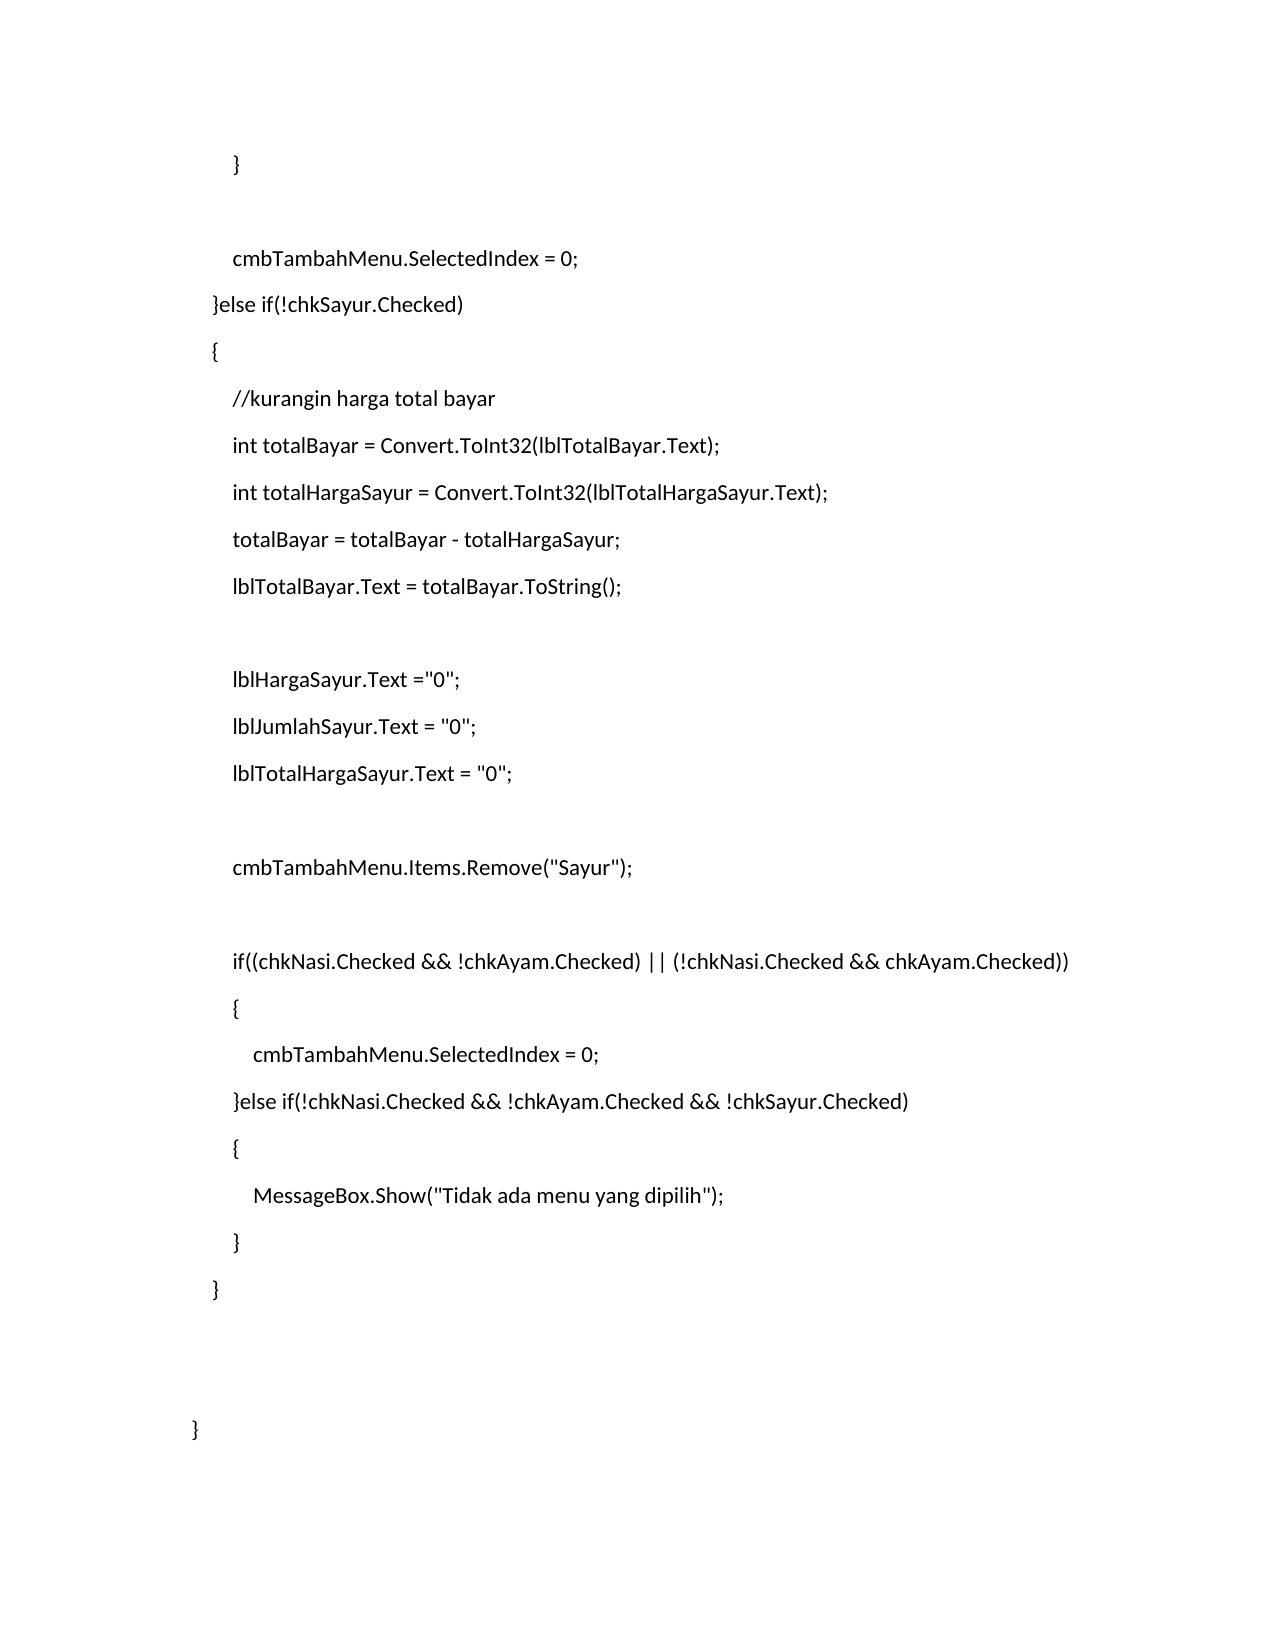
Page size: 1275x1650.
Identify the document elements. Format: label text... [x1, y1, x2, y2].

text cmbTambahMenu.Items.Remove("Sayur"); [150, 853, 1125, 881]
text } [150, 1228, 1125, 1256]
text } [150, 1416, 1125, 1444]
text lblHargaSayur.Text ="0"; [150, 666, 1125, 694]
text }else if(!chkNasi.Checked && !chkAyam.Checked && !chkSayur.Checked) [150, 1087, 1125, 1116]
text lblJumlahSayur.Text = "0"; [150, 712, 1125, 741]
text cmbTambahMenu.SelectedIndex = 0; [150, 244, 1125, 272]
text { [150, 337, 1125, 366]
text int totalHargaSayur = Convert.ToInt32(lblTotalHargaSayur.Text); [150, 478, 1125, 506]
text MessageBox.Show("Tidak ada menu yang dipilih"); [150, 1181, 1125, 1209]
text totalBayar = totalBayar - totalHargaSayur; [150, 525, 1125, 553]
text cmbTambahMenu.SelectedIndex = 0; [150, 1041, 1125, 1069]
text { [150, 1134, 1125, 1162]
text }else if(!chkSayur.Checked) [150, 291, 1125, 319]
text int totalBayar = Convert.ToInt32(lblTotalBayar.Text); [150, 431, 1125, 459]
text lblTotalBayar.Text = totalBayar.ToString(); [150, 572, 1125, 600]
text { [150, 994, 1125, 1022]
text //kurangin harga total bayar [150, 384, 1125, 412]
text if((chkNasi.Checked && !chkAyam.Checked) || (!chkNasi.Checked && chkAyam.Checked)) [150, 947, 1125, 975]
text } [150, 150, 1125, 178]
text lblTotalHargaSayur.Text = "0"; [150, 759, 1125, 787]
text } [150, 1275, 1125, 1303]
